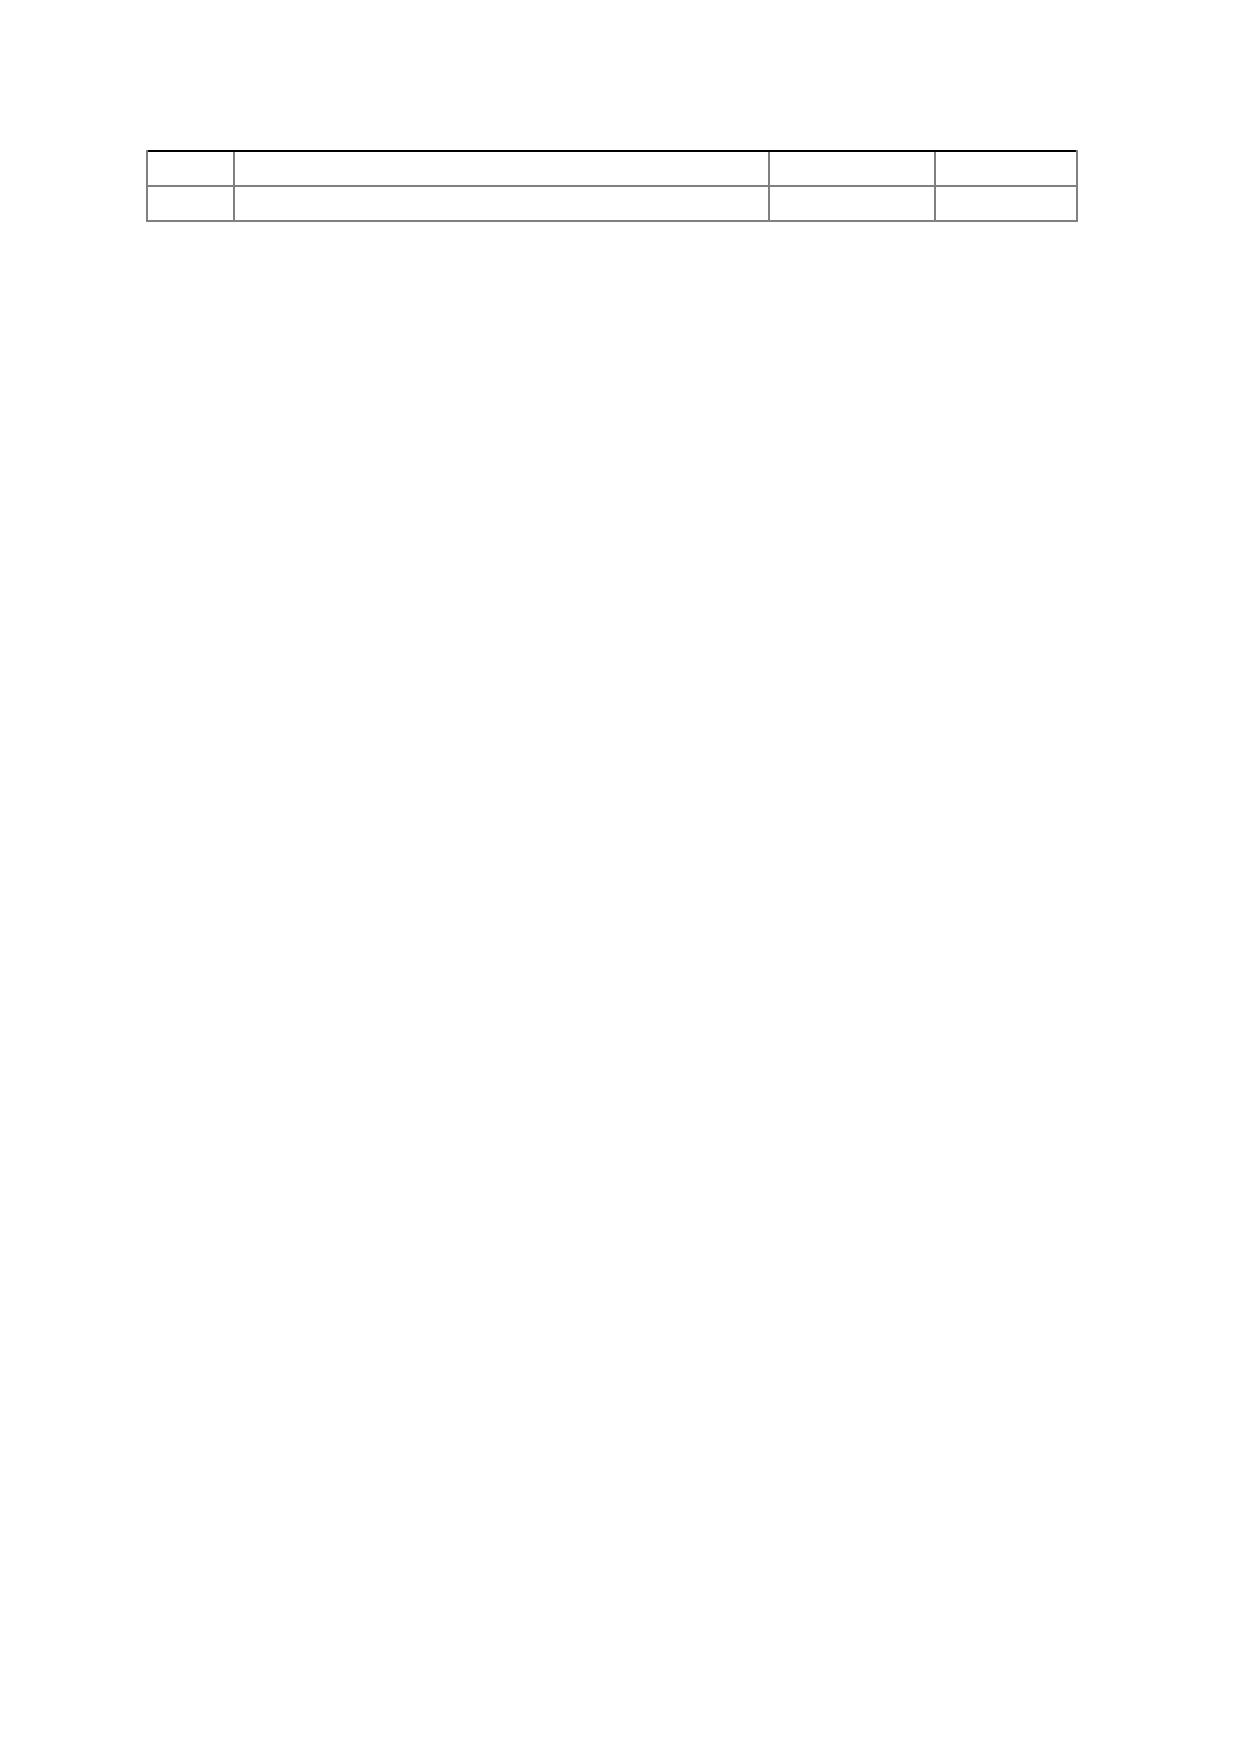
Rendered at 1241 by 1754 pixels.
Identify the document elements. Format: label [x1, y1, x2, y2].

table_cell [936, 187, 1076, 220]
table_cell [770, 187, 934, 220]
table_cell [770, 152, 934, 185]
table_cell [235, 187, 768, 220]
table_cell [148, 152, 233, 185]
table_cell [936, 152, 1076, 185]
table_cell [148, 187, 233, 220]
table_cell [235, 152, 768, 185]
